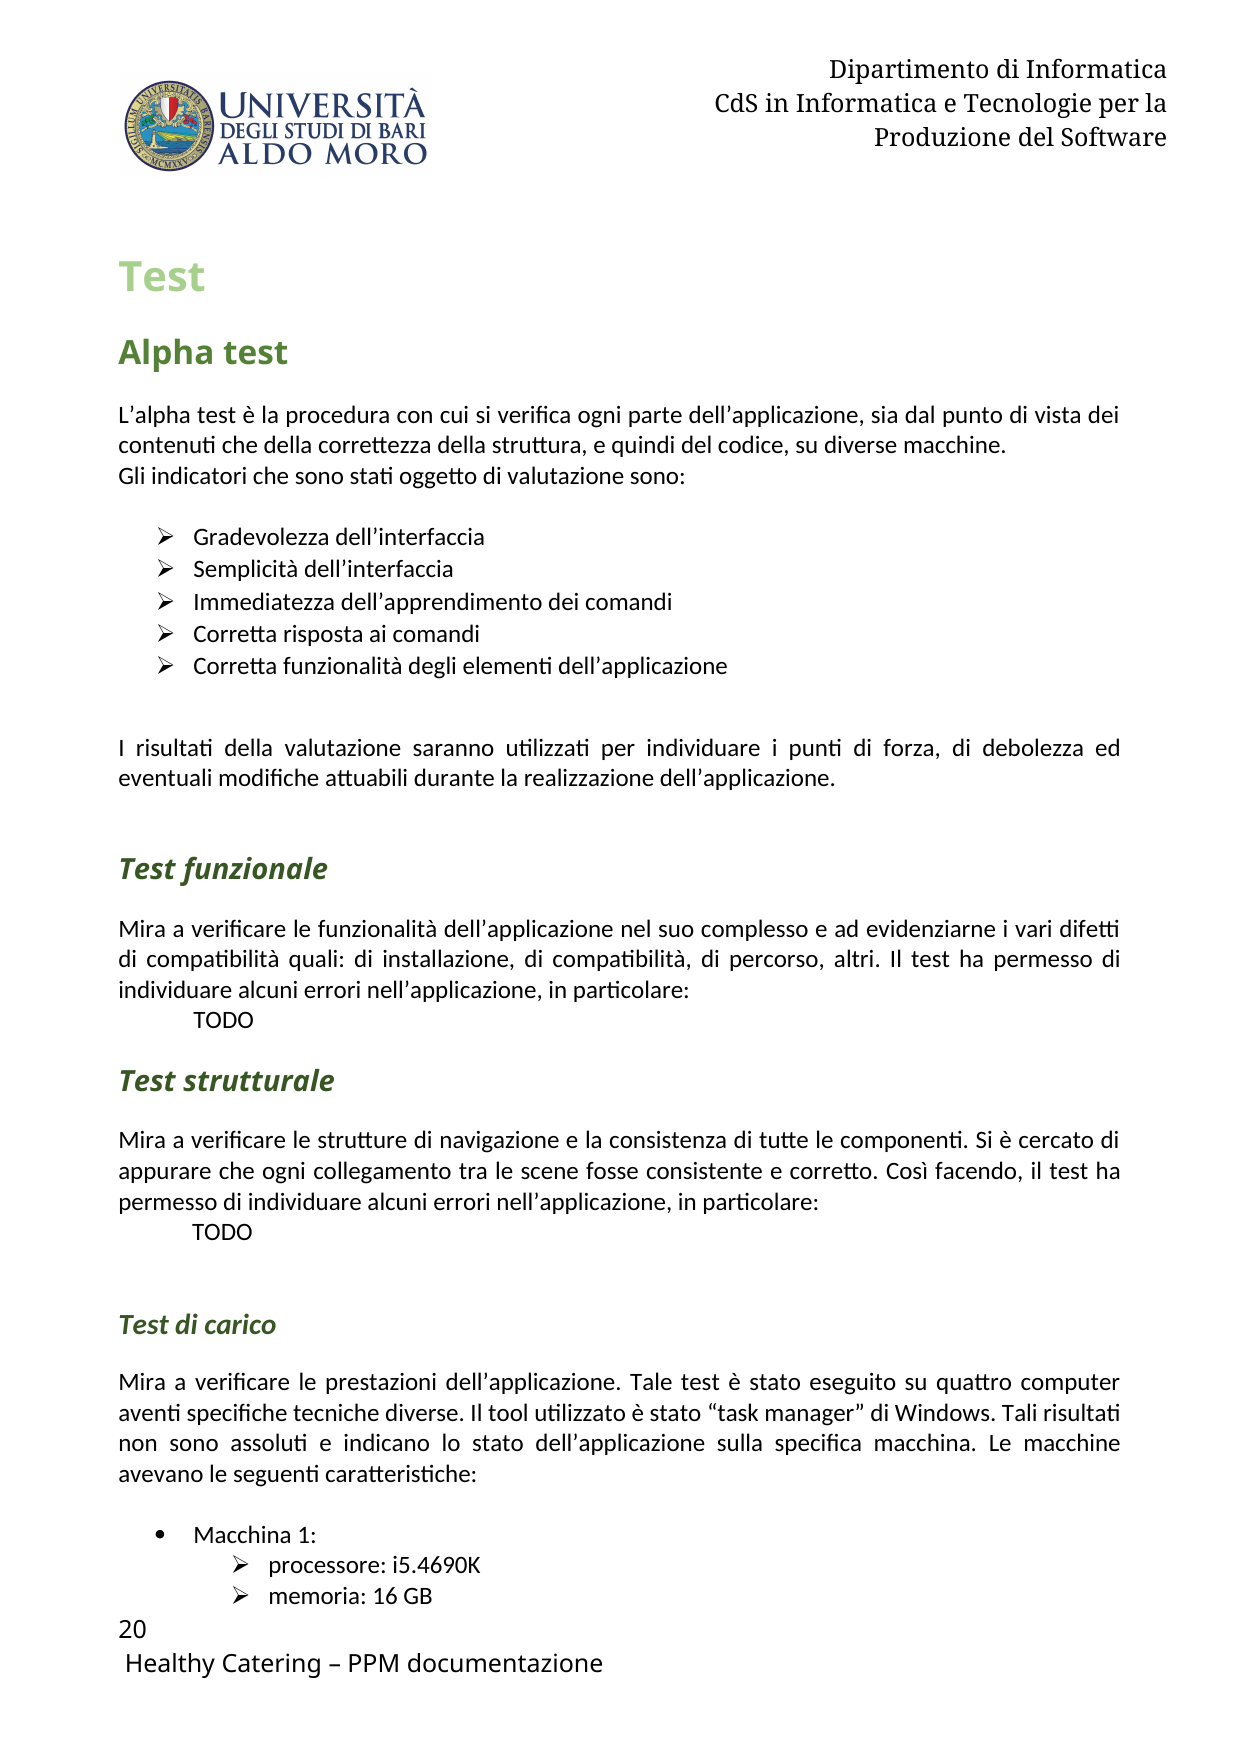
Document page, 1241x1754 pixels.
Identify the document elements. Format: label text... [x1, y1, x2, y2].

subtitle Test [118, 247, 1122, 304]
list TODO [193, 1004, 1122, 1035]
list Macchina 1: [156, 1519, 1122, 1549]
subtitle Alpha test [118, 329, 1122, 374]
text I risultati della valutazione saranno utilizzati per individuare i punti di forza, di debolezza ed eventuali modifiche attuabili durante la realizzazione dell’applicazione. [118, 732, 1122, 793]
text Mira a verificare le strutture di navigazione e la consistenza di tutte le componenti. Si è cercato di appurare che ogni collegamento tra le scene fosse consistente e corretto. Così facendo, il test ha permesso di individuare alcuni errori nell’applicazione, in particolare: [118, 1125, 1122, 1216]
list Corretta funzionalità degli elementi dell’applicazione [156, 650, 1122, 681]
subtitle Test di carico [118, 1306, 1122, 1341]
list Immediatezza dell’apprendimento dei comandi [156, 586, 1122, 616]
text L’alpha test è la procedura con cui si verifica ogni parte dell’applicazione, sia dal punto di vista dei contenuti che della correttezza della struttura, e quindi del codice, su diverse macchine. [118, 399, 1122, 460]
list processore: i5.4690K [231, 1549, 1122, 1580]
subtitle Test funzionale [118, 848, 1122, 888]
list memoria: 16 GB [231, 1580, 1122, 1611]
text TODO [118, 1216, 1122, 1247]
subtitle Test strutturale [118, 1060, 1122, 1100]
text Gli indicatori che sono stati oggetto di valutazione sono: [118, 460, 1122, 491]
text Mira a verificare le funzionalità dell’applicazione nel suo complesso e ad evidenziarne i vari difetti di compatibilità quali: di installazione, di compatibilità, di percorso, altri. Il test ha permesso di individuare alcuni errori nell’applicazione, in particolare: [118, 913, 1122, 1004]
list Gradevolezza dell’interfaccia [156, 521, 1122, 552]
picture [118, 73, 433, 179]
text Mira a verificare le prestazioni dell’applicazione. Tale test è stato eseguito su quattro computer aventi specifiche tecniche diverse. Il tool utilizzato è stato “task manager” di Windows. Tali risultati non sono assoluti e indicano lo stato dell’applicazione sulla specifica macchina. Le macchine avevano le seguenti caratteristiche: [118, 1366, 1122, 1488]
list Semplicità dell’interfaccia [156, 553, 1122, 584]
list Corretta risposta ai comandi [156, 618, 1122, 649]
